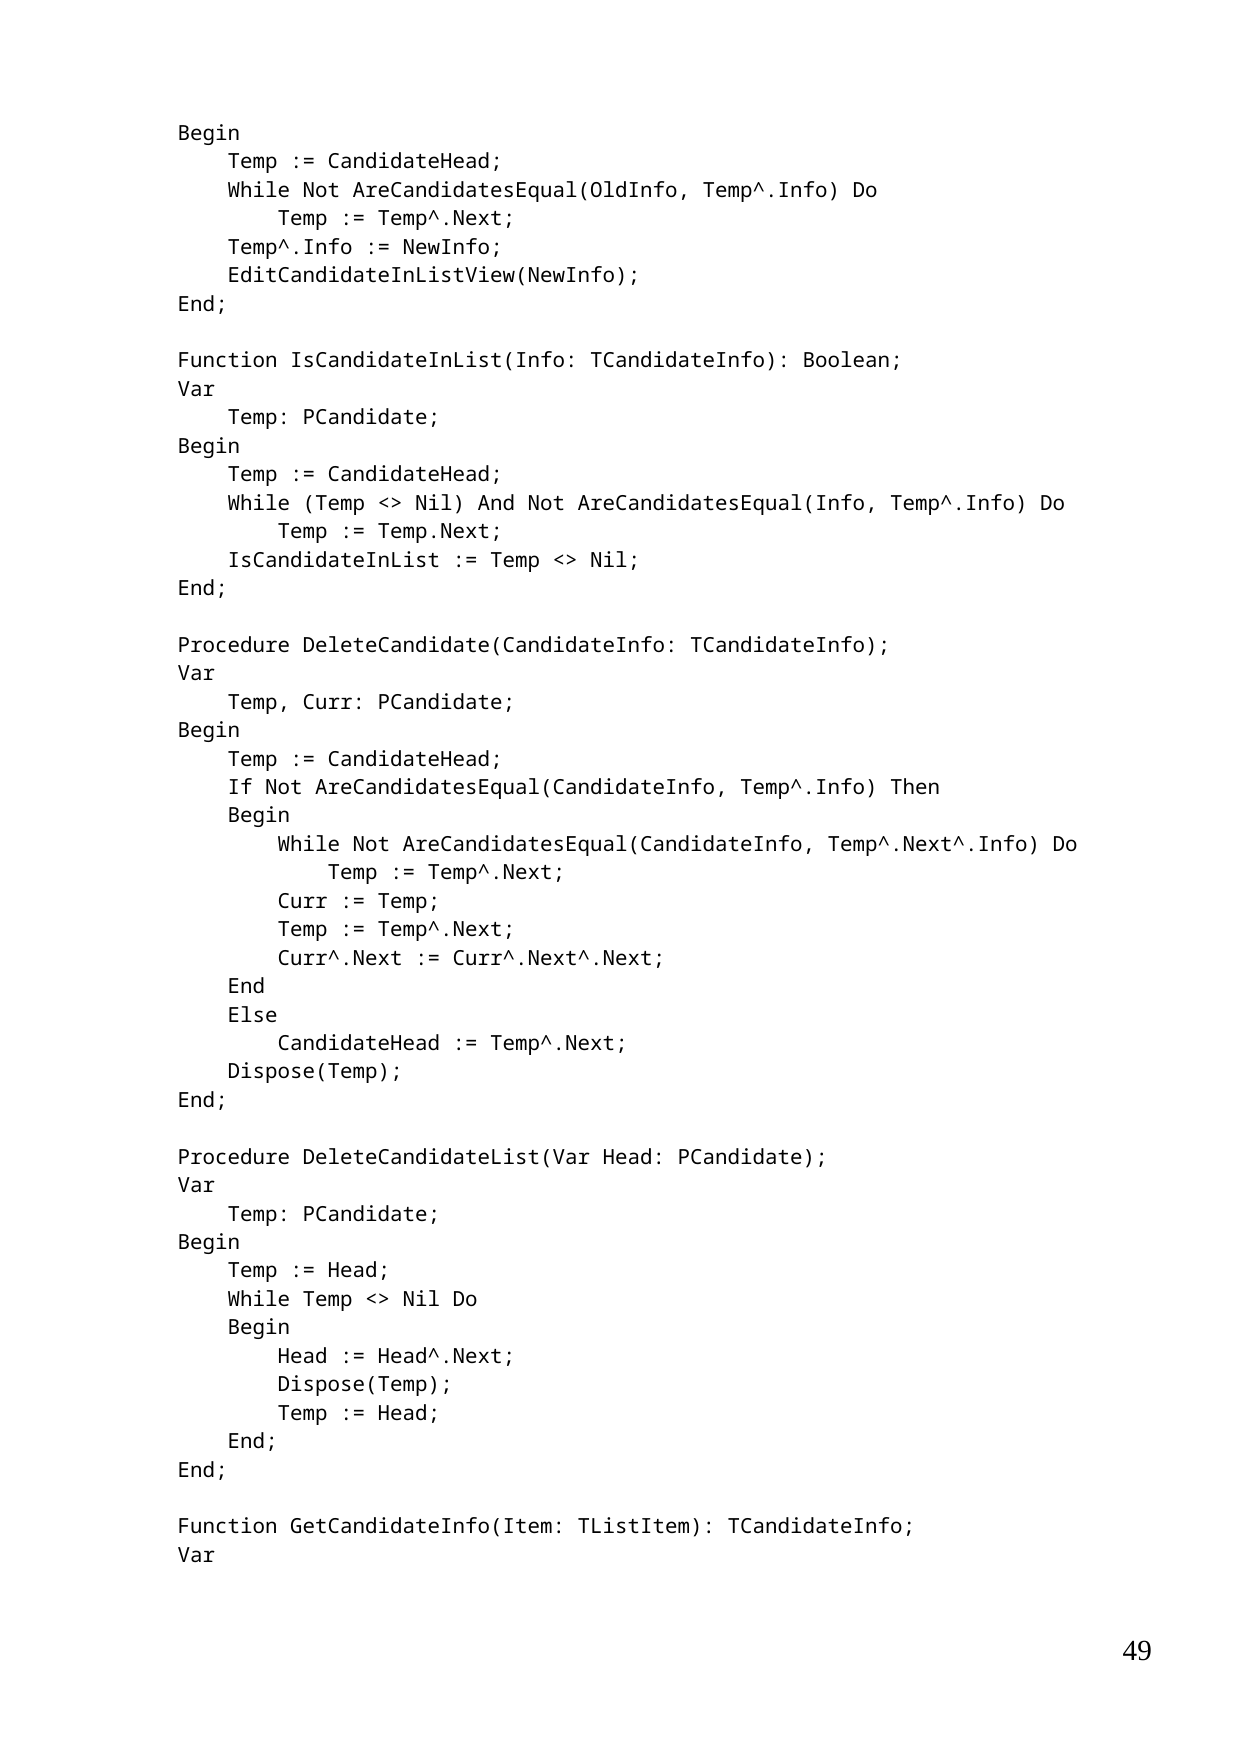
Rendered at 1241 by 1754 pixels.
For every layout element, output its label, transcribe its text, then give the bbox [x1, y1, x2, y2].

text Begin [177, 431, 1152, 459]
text Begin [177, 1227, 1152, 1256]
text While Not AreCandidatesEqual(CandidateInfo, Temp^.Next^.Info) Do [177, 829, 1152, 857]
text While Not AreCandidatesEqual(OldInfo, Temp^.Info) Do [177, 175, 1152, 203]
text Temp := CandidateHead; [177, 744, 1152, 772]
text While (Temp <> Nil) And Not AreCandidatesEqual(Info, Temp^.Info) Do [177, 488, 1152, 516]
text CandidateHead := Temp^.Next; [177, 1028, 1152, 1057]
text Temp := Head; [177, 1398, 1152, 1426]
text Temp^.Info := NewInfo; [177, 232, 1152, 260]
text IsCandidateInList := Temp <> Nil; [177, 545, 1152, 573]
text Else [177, 1000, 1152, 1028]
text Var [177, 658, 1152, 687]
text Curr^.Next := Curr^.Next^.Next; [177, 943, 1152, 971]
text Temp := CandidateHead; [177, 459, 1152, 488]
text Procedure DeleteCandidate(CandidateInfo: TCandidateInfo); [177, 630, 1152, 658]
text Temp := Temp^.Next; [177, 203, 1152, 232]
text Begin [177, 1312, 1152, 1341]
text Var [177, 1170, 1152, 1199]
text Temp := Temp^.Next; [177, 857, 1152, 886]
text End; [177, 573, 1152, 602]
text Head := Head^.Next; [177, 1341, 1152, 1369]
text Dispose(Temp); [177, 1369, 1152, 1398]
text End; [177, 289, 1152, 317]
text Begin [177, 801, 1152, 829]
text Procedure DeleteCandidateList(Var Head: PCandidate); [177, 1142, 1152, 1170]
text EditCandidateInListView(NewInfo); [177, 260, 1152, 289]
text End; [177, 1085, 1152, 1113]
text While Temp <> Nil Do [177, 1284, 1152, 1312]
text If Not AreCandidatesEqual(CandidateInfo, Temp^.Info) Then [177, 772, 1152, 801]
text End; [177, 1455, 1152, 1483]
text Temp, Curr: PCandidate; [177, 687, 1152, 715]
text Temp := Temp.Next; [177, 516, 1152, 545]
text Temp := Head; [177, 1256, 1152, 1284]
text Curr := Temp; [177, 886, 1152, 914]
text Begin [177, 715, 1152, 744]
text End; [177, 1426, 1152, 1455]
text Var [177, 1540, 1152, 1568]
text Begin [177, 118, 1152, 147]
text Temp := Temp^.Next; [177, 914, 1152, 943]
text Dispose(Temp); [177, 1057, 1152, 1085]
text Temp: PCandidate; [177, 402, 1152, 431]
text Temp: PCandidate; [177, 1199, 1152, 1227]
text Var [177, 374, 1152, 402]
text End [177, 971, 1152, 1000]
text Function IsCandidateInList(Info: TCandidateInfo): Boolean; [177, 346, 1152, 374]
text Function GetCandidateInfo(Item: TListItem): TCandidateInfo; [177, 1512, 1152, 1540]
text Temp := CandidateHead; [177, 147, 1152, 175]
